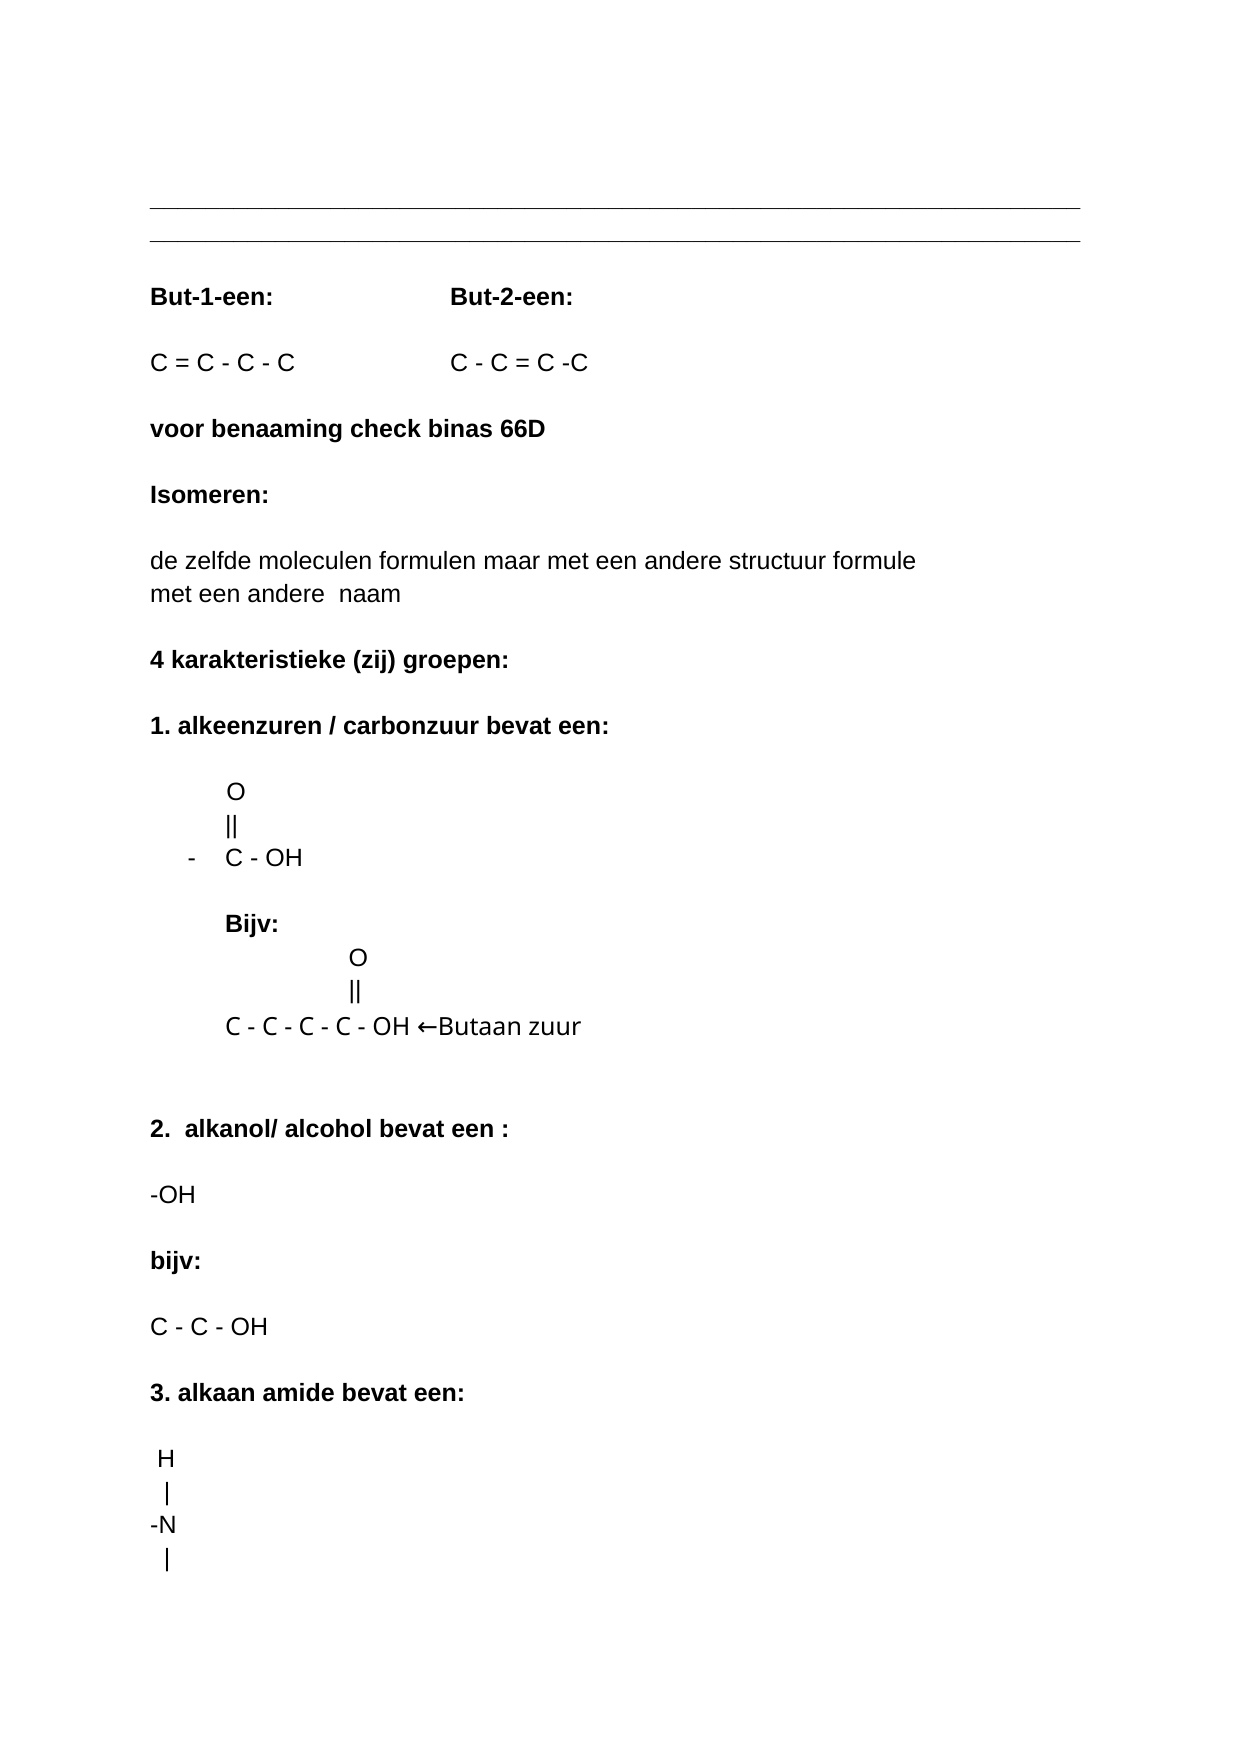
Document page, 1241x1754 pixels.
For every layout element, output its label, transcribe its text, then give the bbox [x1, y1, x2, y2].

text -N [150, 1510, 1090, 1539]
text O [150, 942, 1090, 971]
text bijv: [150, 1246, 1090, 1274]
text met een andere naam [150, 579, 1090, 608]
text voor benaaming check binas 66D [150, 414, 1090, 443]
text 2. alkanol/ alcohol bevat een : [150, 1114, 1090, 1142]
text || [150, 976, 1090, 1004]
text H [150, 1444, 1090, 1473]
text | [150, 1543, 1090, 1572]
text O [150, 777, 1090, 806]
text de zelfde moleculen formulen maar met een andere structuur formule [150, 546, 1090, 575]
text Isomeren: [150, 480, 1090, 509]
text Bijv: [150, 909, 1090, 938]
text C = C - C - C C - C = C -C [150, 348, 1090, 377]
text ___________________________________________________________________ [150, 183, 1090, 212]
text 3. alkaan amide bevat een: [150, 1378, 1090, 1407]
list C - OH [187, 843, 1090, 872]
text || [150, 810, 1090, 839]
text 4 karakteristieke (zij) groepen: [150, 645, 1090, 674]
text C - C - C - C - OH ←Butaan zuur [150, 1008, 1090, 1043]
text -OH [150, 1180, 1090, 1208]
text | [150, 1477, 1090, 1506]
text C - C - OH [150, 1312, 1090, 1341]
text ___________________________________________________________________ [150, 216, 1090, 245]
text 1. alkeenzuren / carbonzuur bevat een: [150, 711, 1090, 740]
text But-1-een: But-2-een: [150, 282, 1090, 311]
